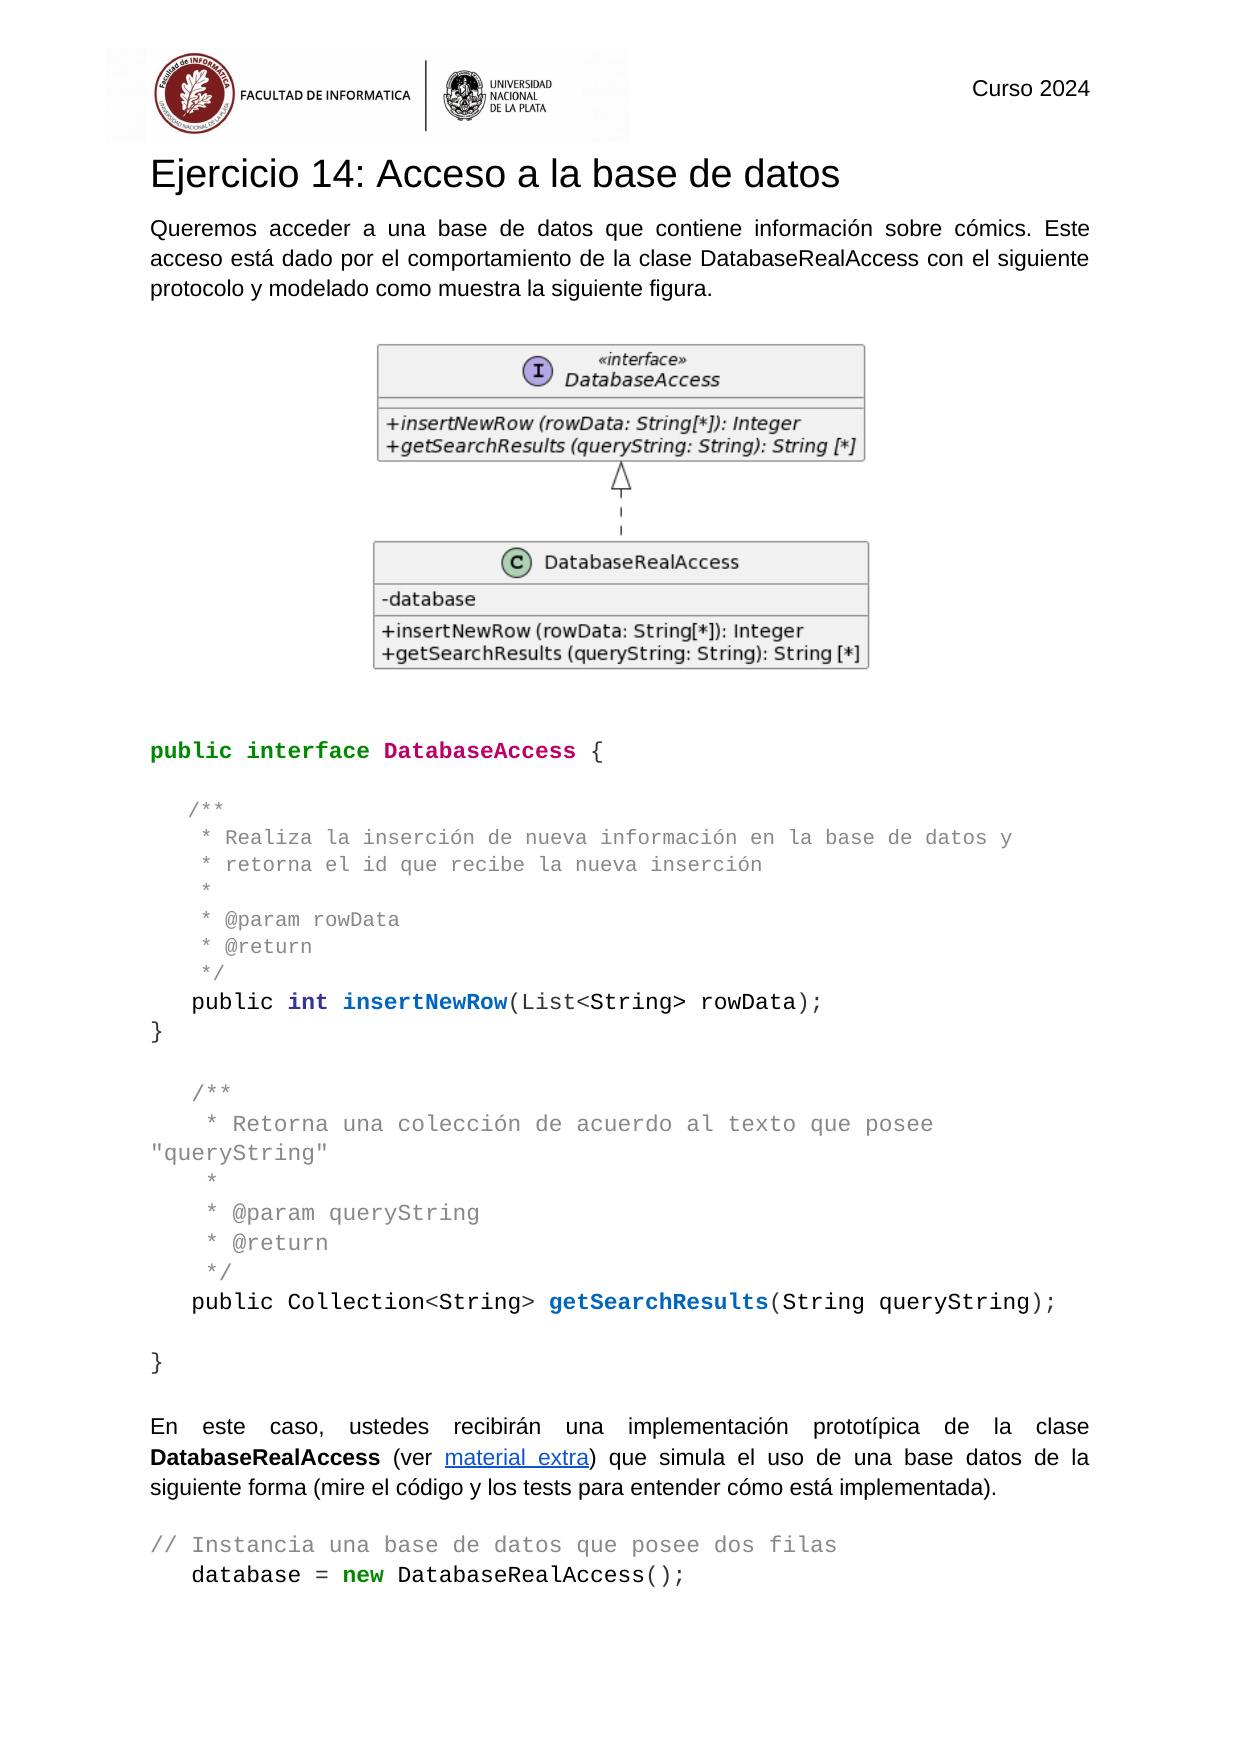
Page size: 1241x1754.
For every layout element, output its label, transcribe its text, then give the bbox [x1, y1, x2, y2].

text database = new DatabaseRealAccess(); [150, 1563, 1090, 1589]
text * @return [150, 1231, 1090, 1257]
text public int insertNewRow(List<String> rowData); [150, 990, 1090, 1016]
text */ [150, 963, 1090, 987]
text } [150, 1351, 1090, 1377]
text * Realiza la inserción de nueva información en la base de datos y [150, 827, 1090, 851]
text En este caso, ustedes recibirán una implementación prototípica de la clase DatabaseRealAccess (ver material extra) que simula el uso de una base datos de la siguiente forma (mire el código y los tests para entender cómo está implementada). [150, 1413, 1090, 1500]
text /** [150, 1082, 1090, 1108]
text * [150, 881, 1090, 905]
picture [364, 335, 876, 676]
text * Retorna una colección de acuerdo al texto que posee "queryString" [150, 1112, 1090, 1168]
text */ [150, 1261, 1090, 1287]
text * @param rowData [150, 908, 1090, 932]
subtitle Ejercicio 14: Acceso a la base de datos [150, 150, 1090, 196]
text } [150, 1020, 1090, 1046]
picture [104, 48, 629, 143]
text Queremos acceder a una base de datos que contiene información sobre cómics. Este acceso está dado por el comportamiento de la clase DatabaseRealAccess con el siguiente protocolo y modelado como muestra la siguiente figura. [150, 215, 1090, 302]
text public interface DatabaseAccess { [150, 740, 1090, 766]
text * [150, 1171, 1090, 1197]
text * retorna el id que recibe la nueva inserción [150, 854, 1090, 878]
text /** [150, 800, 1090, 823]
text // Instancia una base de datos que posee dos filas [150, 1534, 1090, 1559]
text * @param queryString [150, 1201, 1090, 1227]
text public Collection<String> getSearchResults(String queryString); [150, 1291, 1090, 1317]
text * @return [150, 936, 1090, 959]
